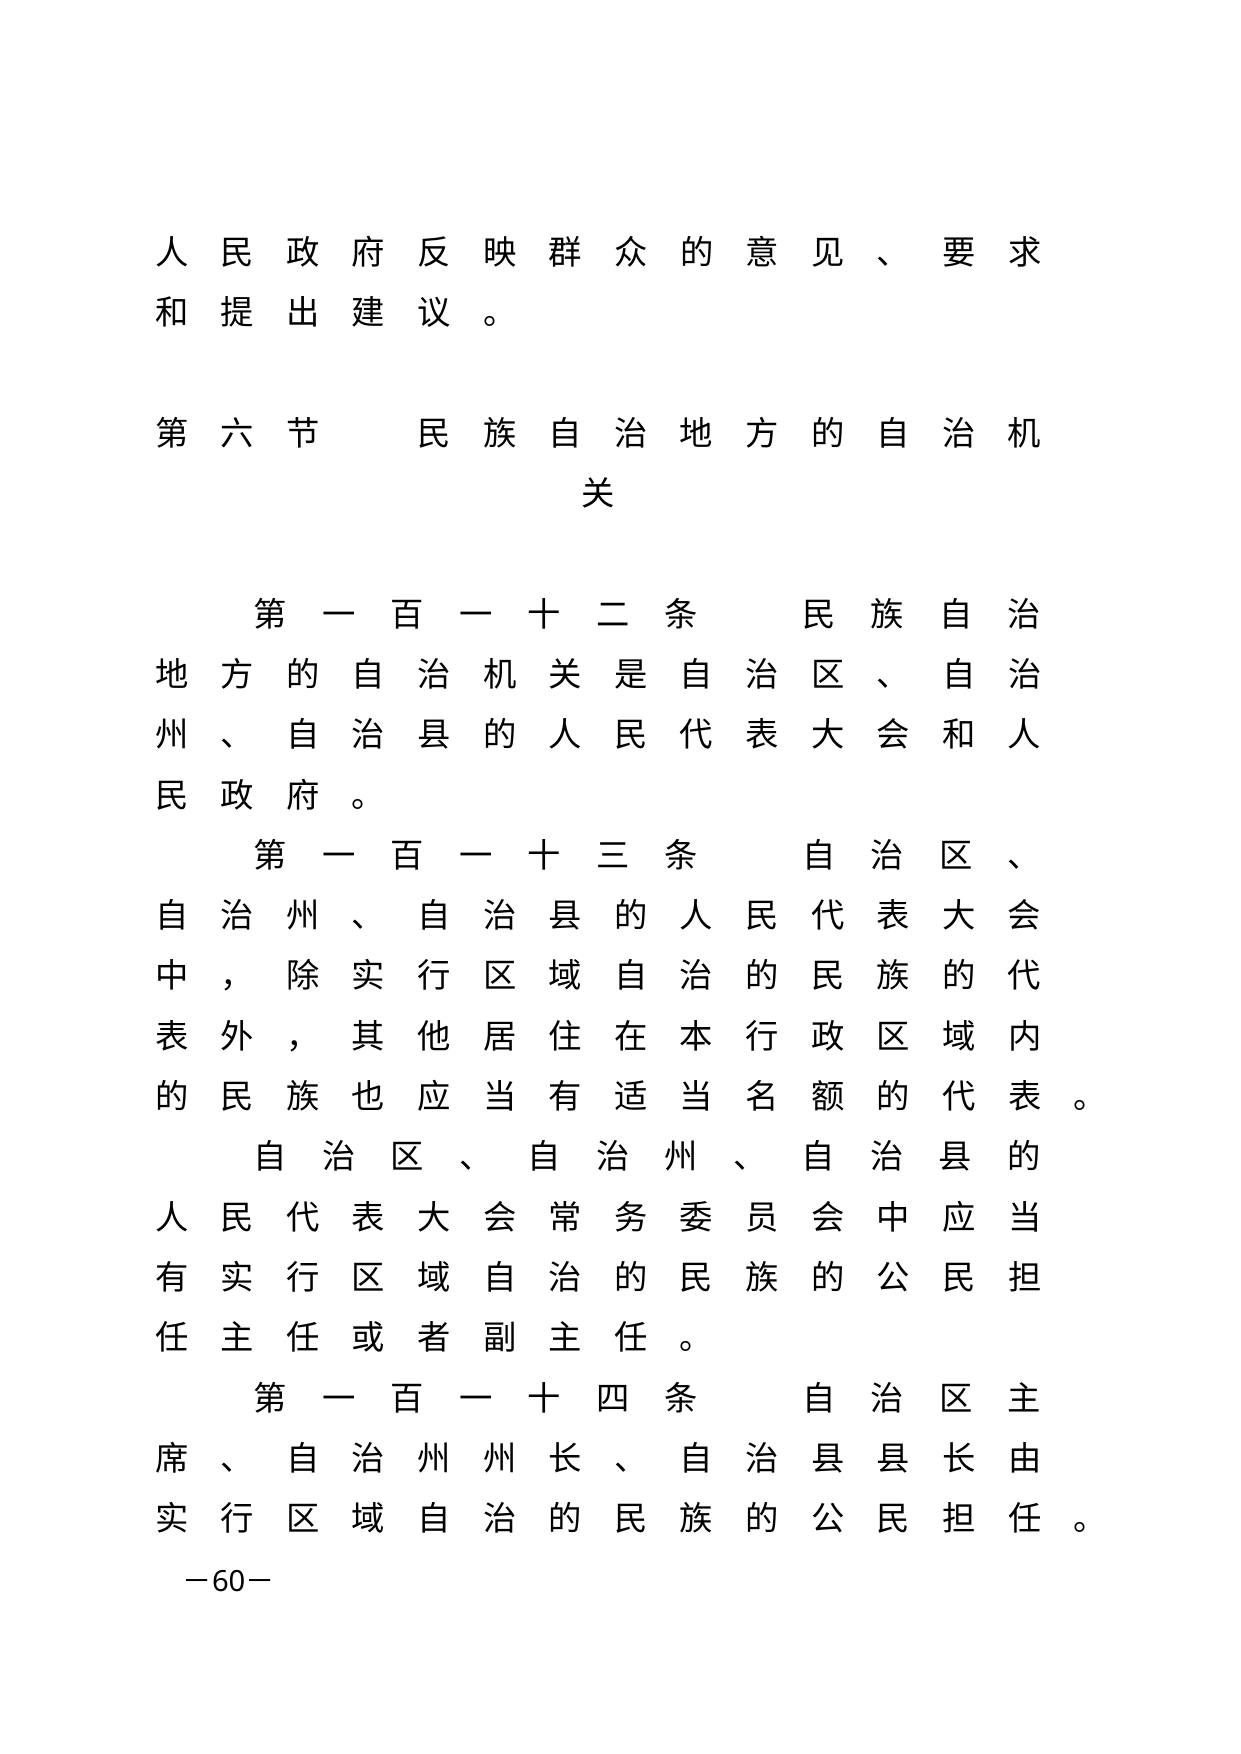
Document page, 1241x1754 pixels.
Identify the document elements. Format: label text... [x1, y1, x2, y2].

text 第一百一十二条 民族自治地方的自治机关是自治区、自治州、自治县的人民代表大会和人民政府。 [155, 581, 1073, 823]
text 自治区、自治州、自治县的人民代表大会常务委员会中应当有实行区域自治的民族的公民担任主任或者副主任。 [155, 1124, 1073, 1365]
text 第一百一十三条 自治区、自治州、自治县的人民代表大会中，除实行区域自治的民族的代表外，其他居住在本行政区域内的民族也应当有适当名额的代表。 [155, 823, 1073, 1124]
text 第一百一十四条 自治区主席、自治州州长、自治县县长由实行区域自治的民族的公民担任。 [155, 1365, 1073, 1546]
text 第六节 民族自治地方的自治机关 [155, 400, 1073, 521]
text 居民委员会、村民委员会设人民调解、治安保卫、公共卫生等委员会，办理本居住地区的公共事务和公益事业，调解民间纠纷，协助维护社会治安，并且向人民政府反映群众的意见、要求和提出建议。 [155, 219, 1073, 340]
